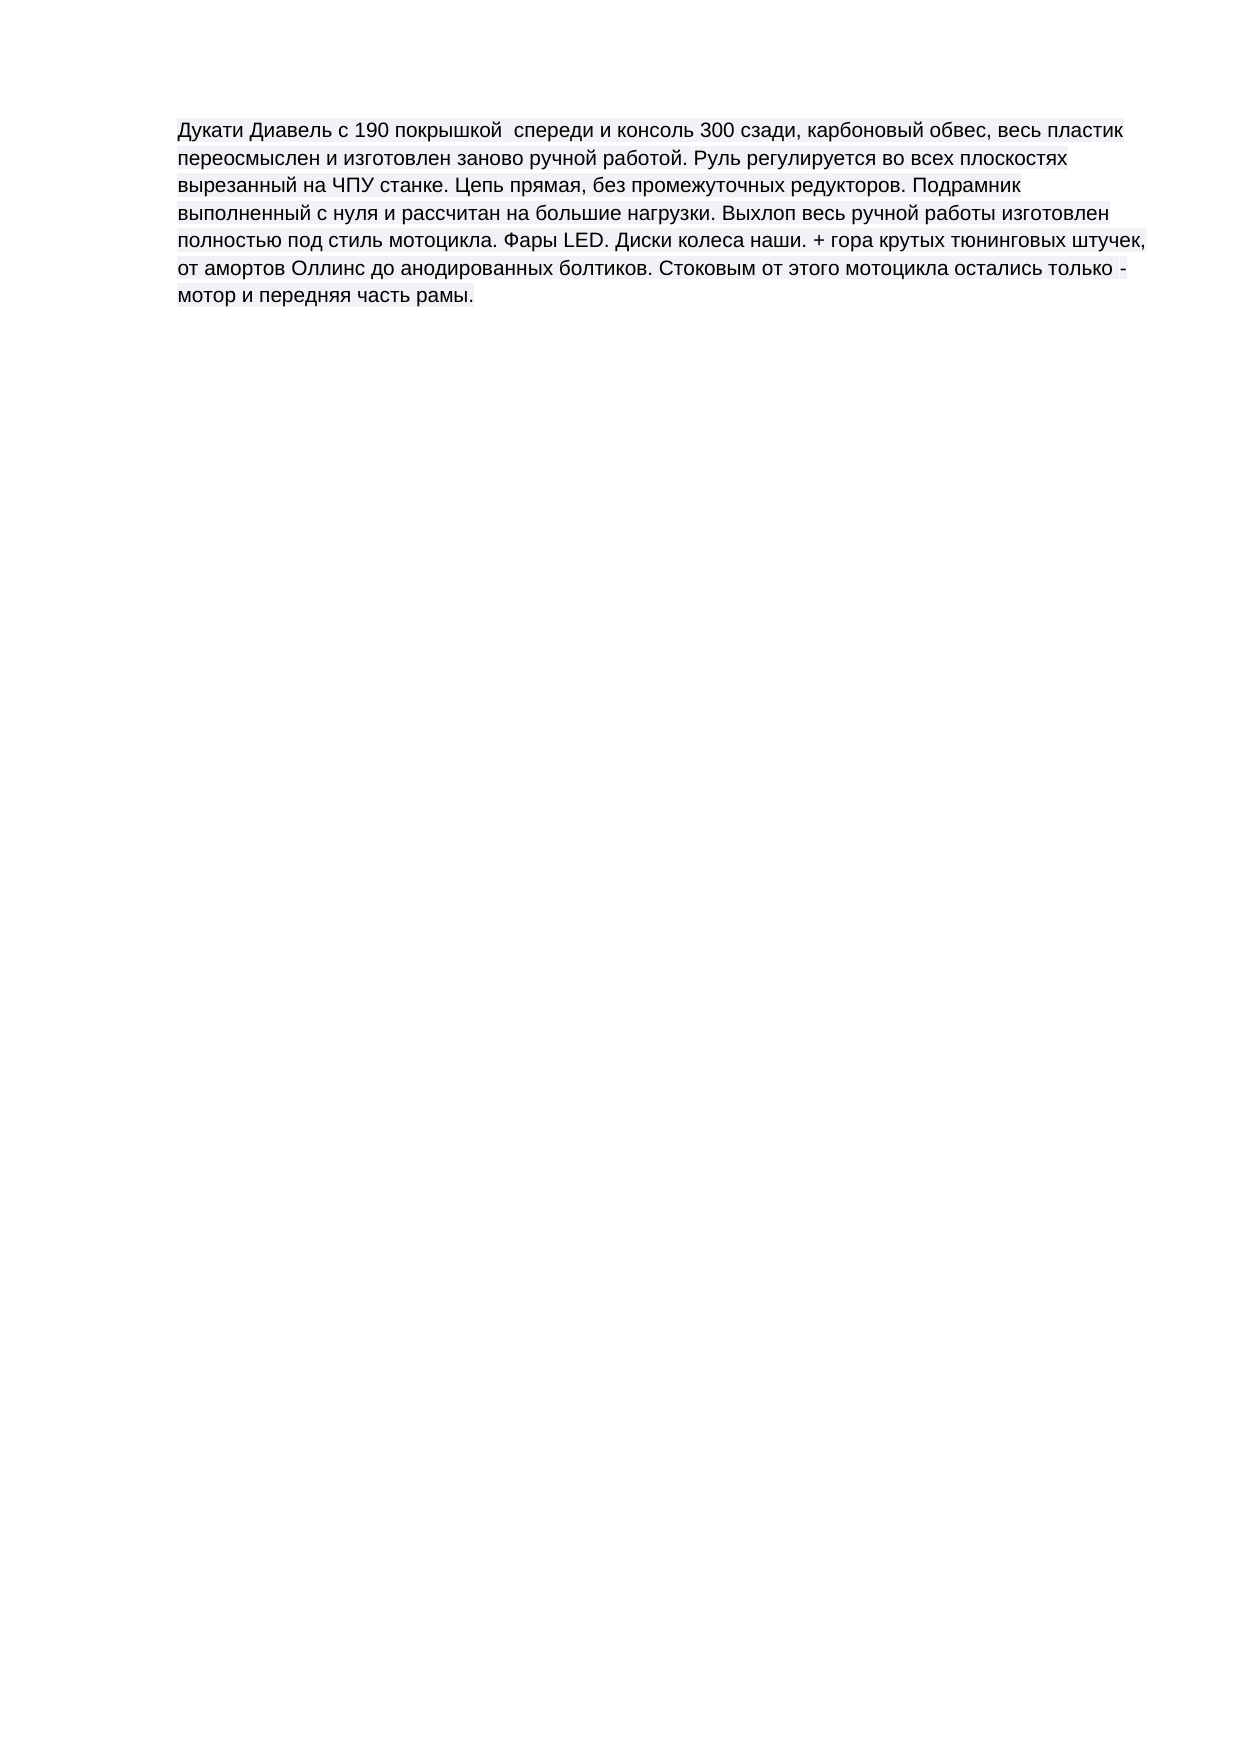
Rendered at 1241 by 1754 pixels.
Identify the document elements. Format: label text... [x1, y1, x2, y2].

text Дукати Диавель с 190 покрышкой спереди и консоль 300 сзади, карбоновый обвес, весь пластик переосмыслен и изготовлен заново ручной работой. Руль регулируется во всех плоскостях вырезанный на ЧПУ станке. Цепь прямая, без промежуточных редукторов. Подрамник выполненный с нуля и рассчитан на большие нагрузки. Выхлоп весь ручной работы изготовлен полностью под стиль мотоцикла. Фары LED. Диски колеса наши. + гора крутых тюнинговых штучек, от амортов Оллинс до анодированных болтиков. Стоковым от этого мотоцикла остались только - мотор и передняя часть рамы. [177, 118, 1152, 307]
